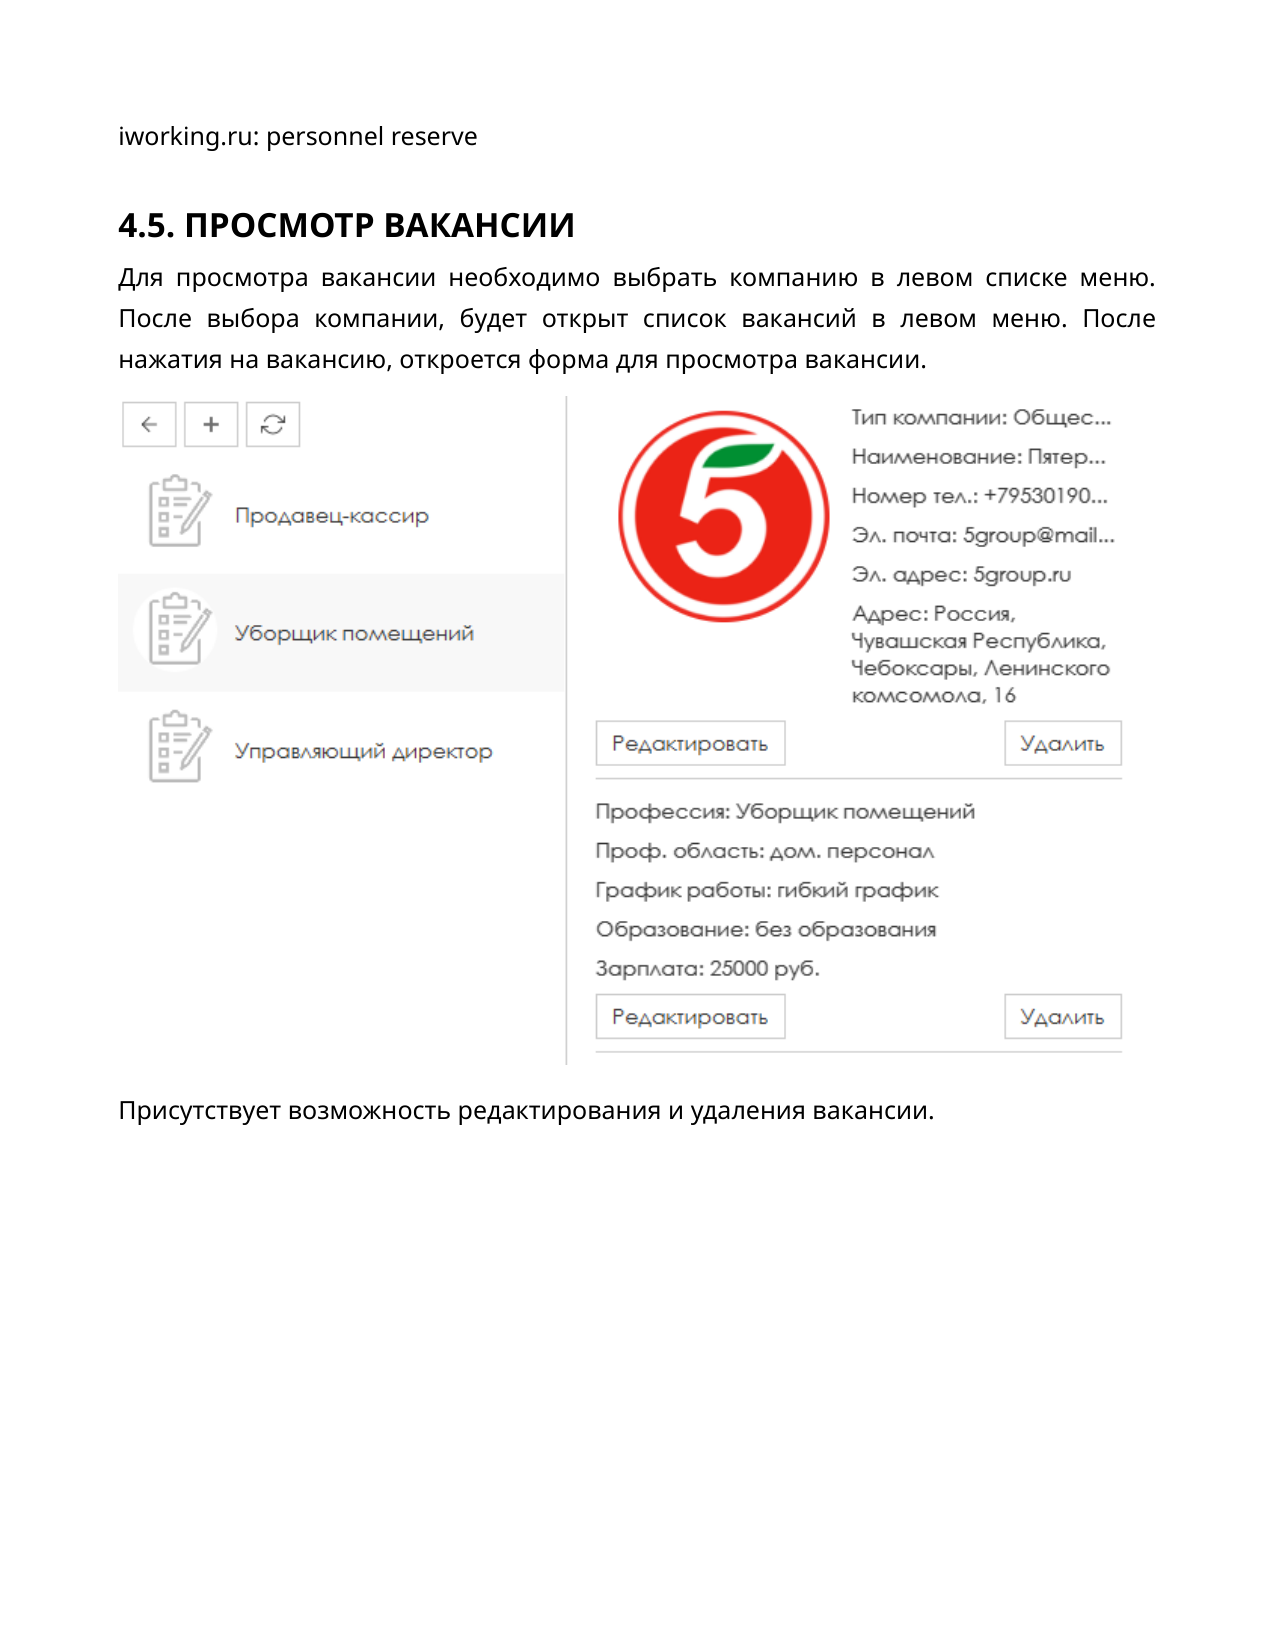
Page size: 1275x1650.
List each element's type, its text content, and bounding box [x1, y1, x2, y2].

picture [118, 396, 1157, 1065]
text Для просмотра вакансии необходимо выбрать компанию в левом списке меню. После выбора компании, будет открыт список вакансий в левом меню. После нажатия на вакансию, откроется форма для просмотра вакансии. [118, 259, 1157, 375]
text Присутствует возможность редактирования и удаления вакансии. [118, 1065, 1157, 1127]
subtitle 4.5. ПРОСМОТР ВАКАНСИИ [118, 202, 1157, 247]
